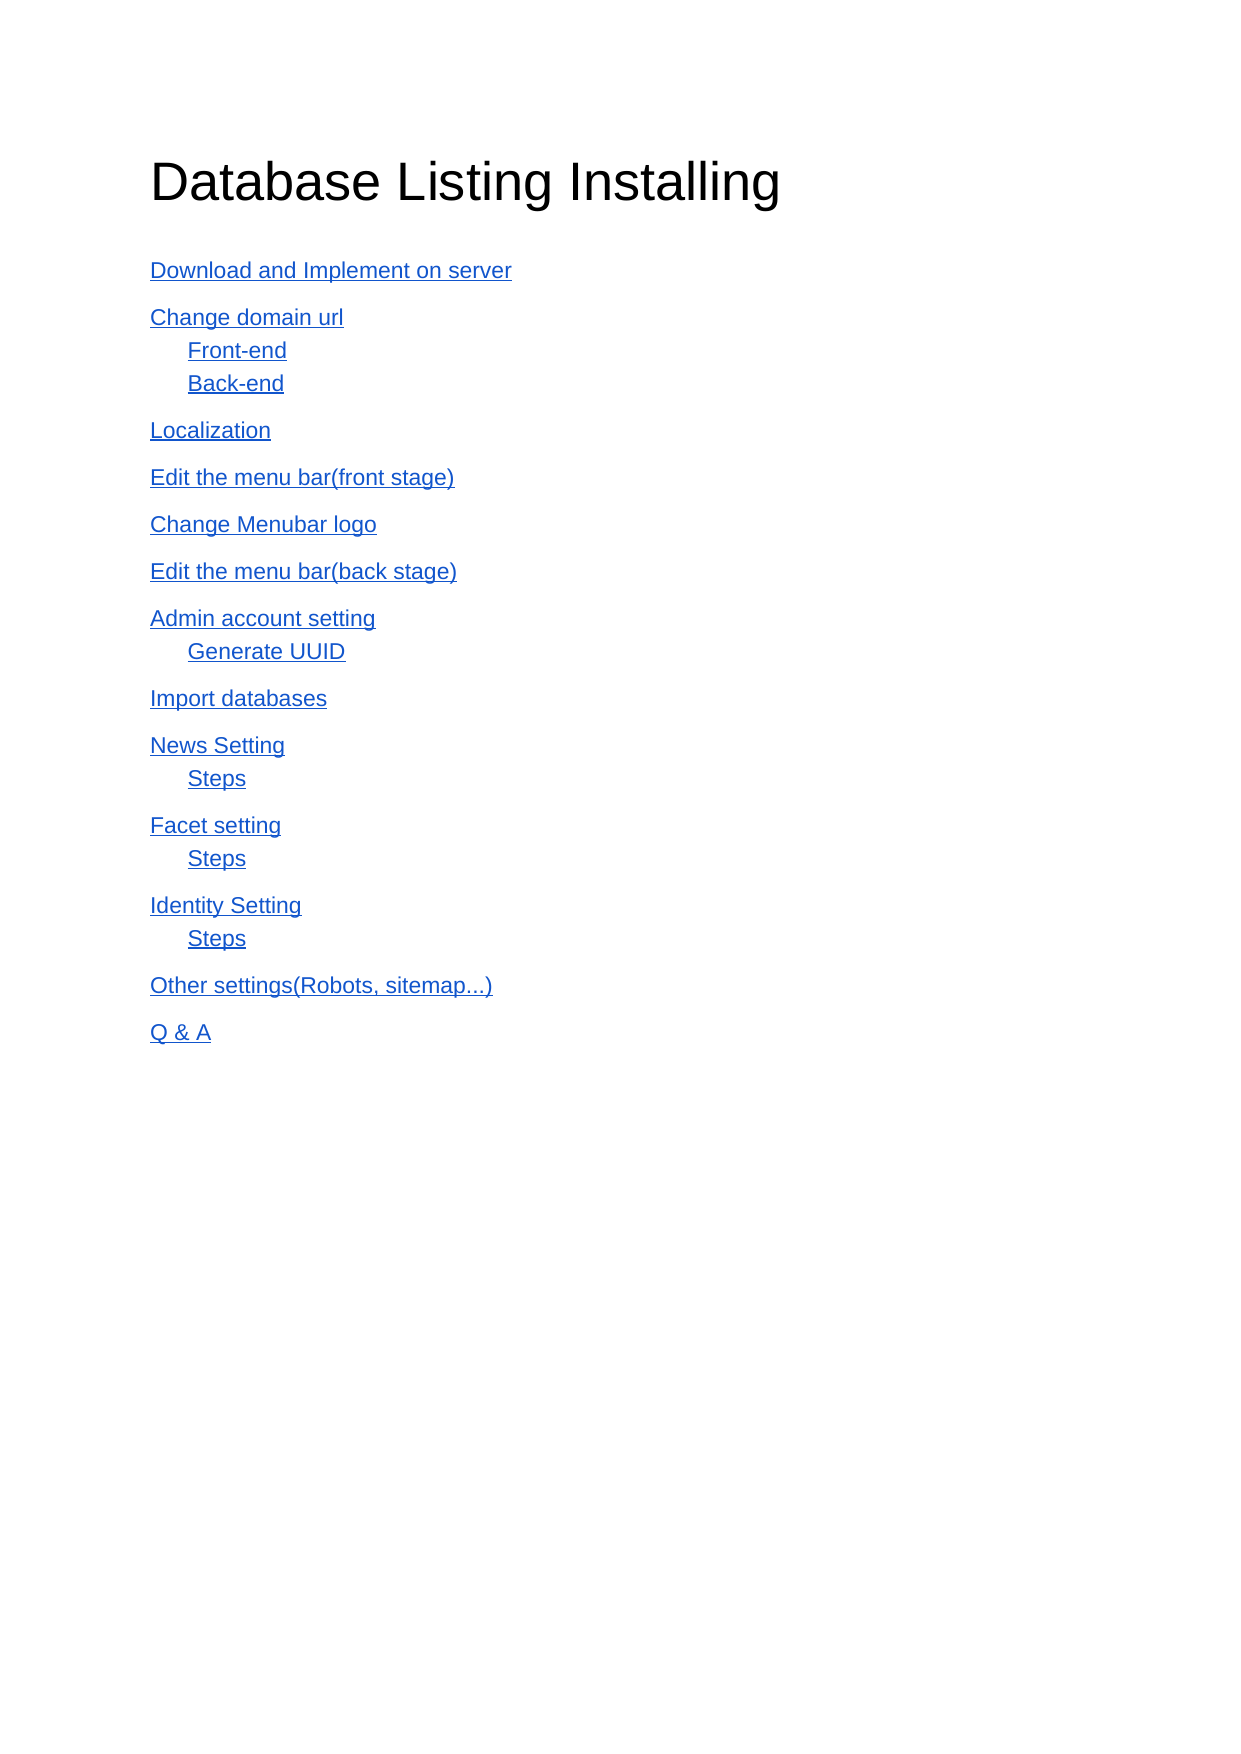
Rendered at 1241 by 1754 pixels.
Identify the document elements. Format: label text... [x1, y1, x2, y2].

title Database Listing Installing [150, 150, 1090, 212]
